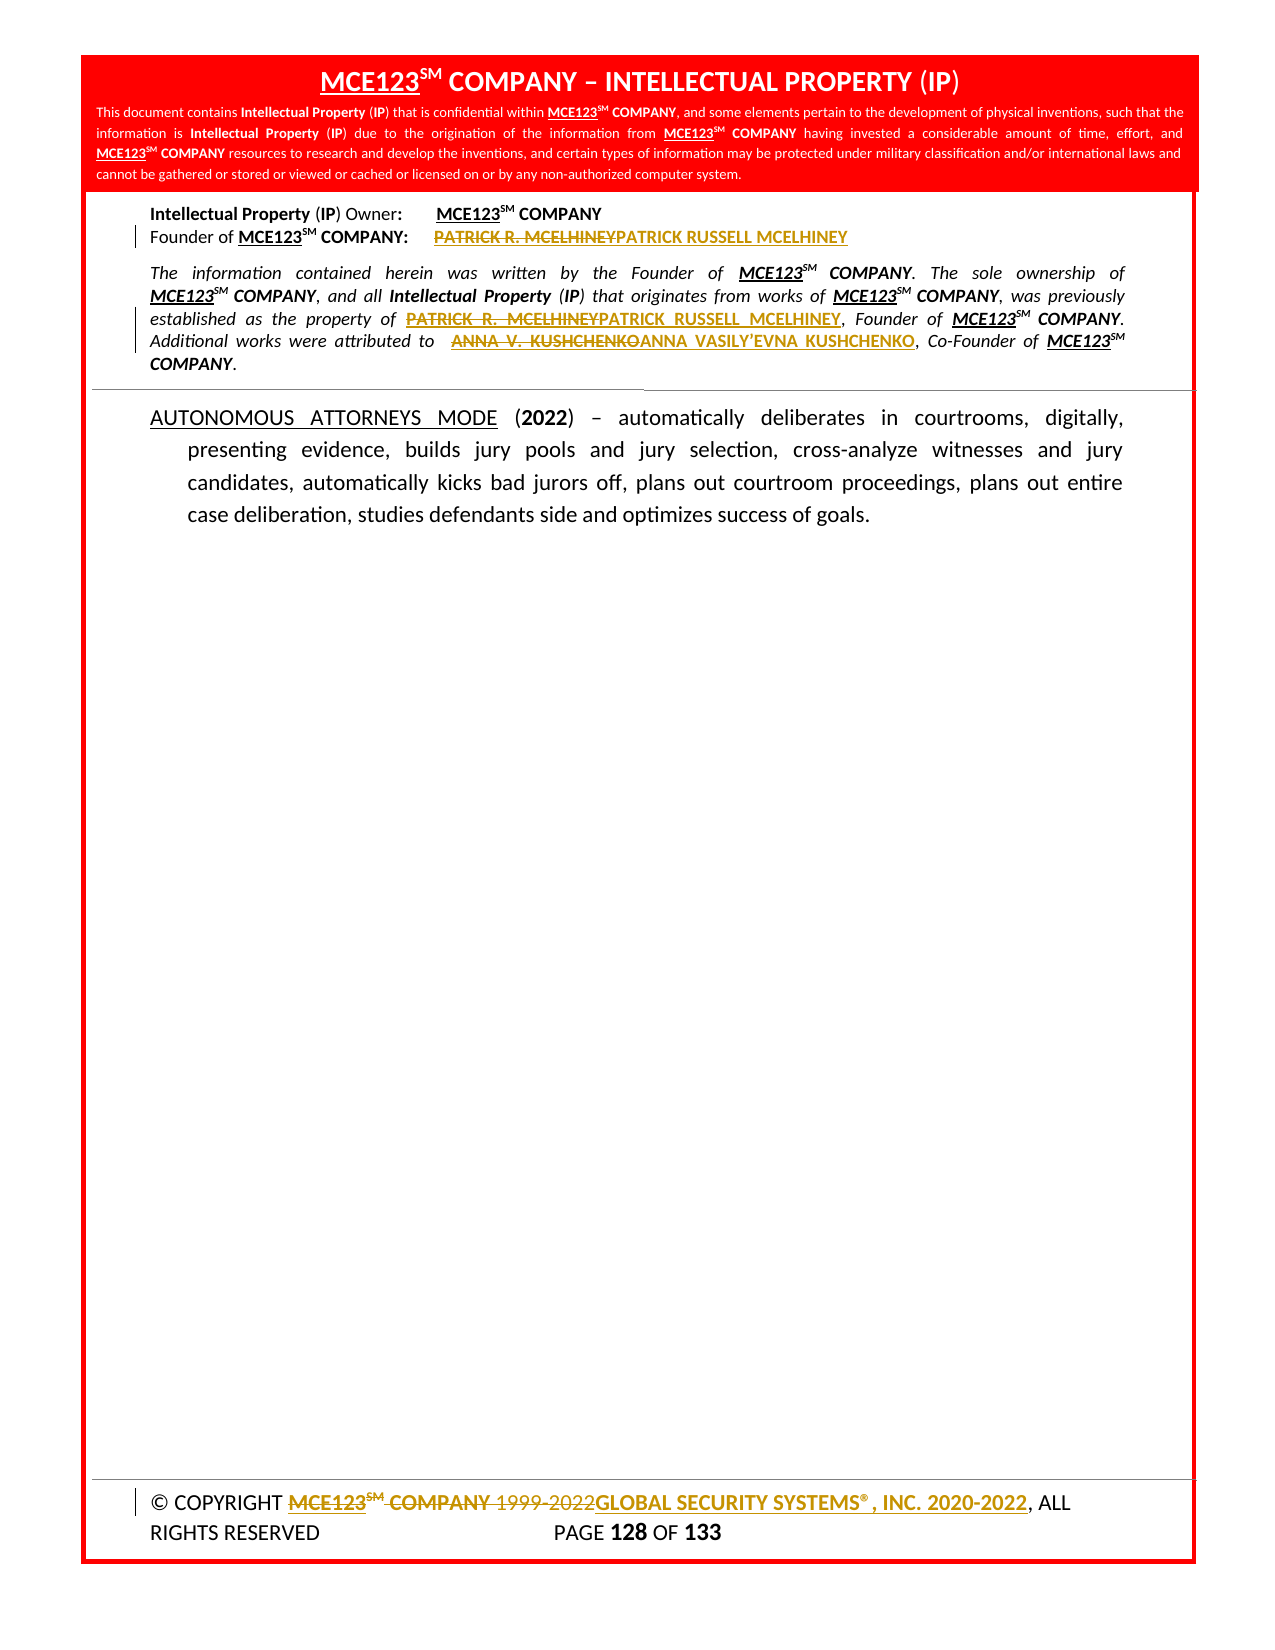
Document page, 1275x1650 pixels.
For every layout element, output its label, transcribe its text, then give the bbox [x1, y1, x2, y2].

text AUTONOMOUS ATTORNEYS MODE (2022) – automatically deliberates in courtrooms, digitally, presenting evidence, builds jury pools and jury selection, cross-analyze witnesses and jury candidates, automatically kicks bad jurors off, plans out courtroom proceedings, plans out entire case deliberation, studies defendants side and optimizes success of goals. [150, 403, 1125, 528]
